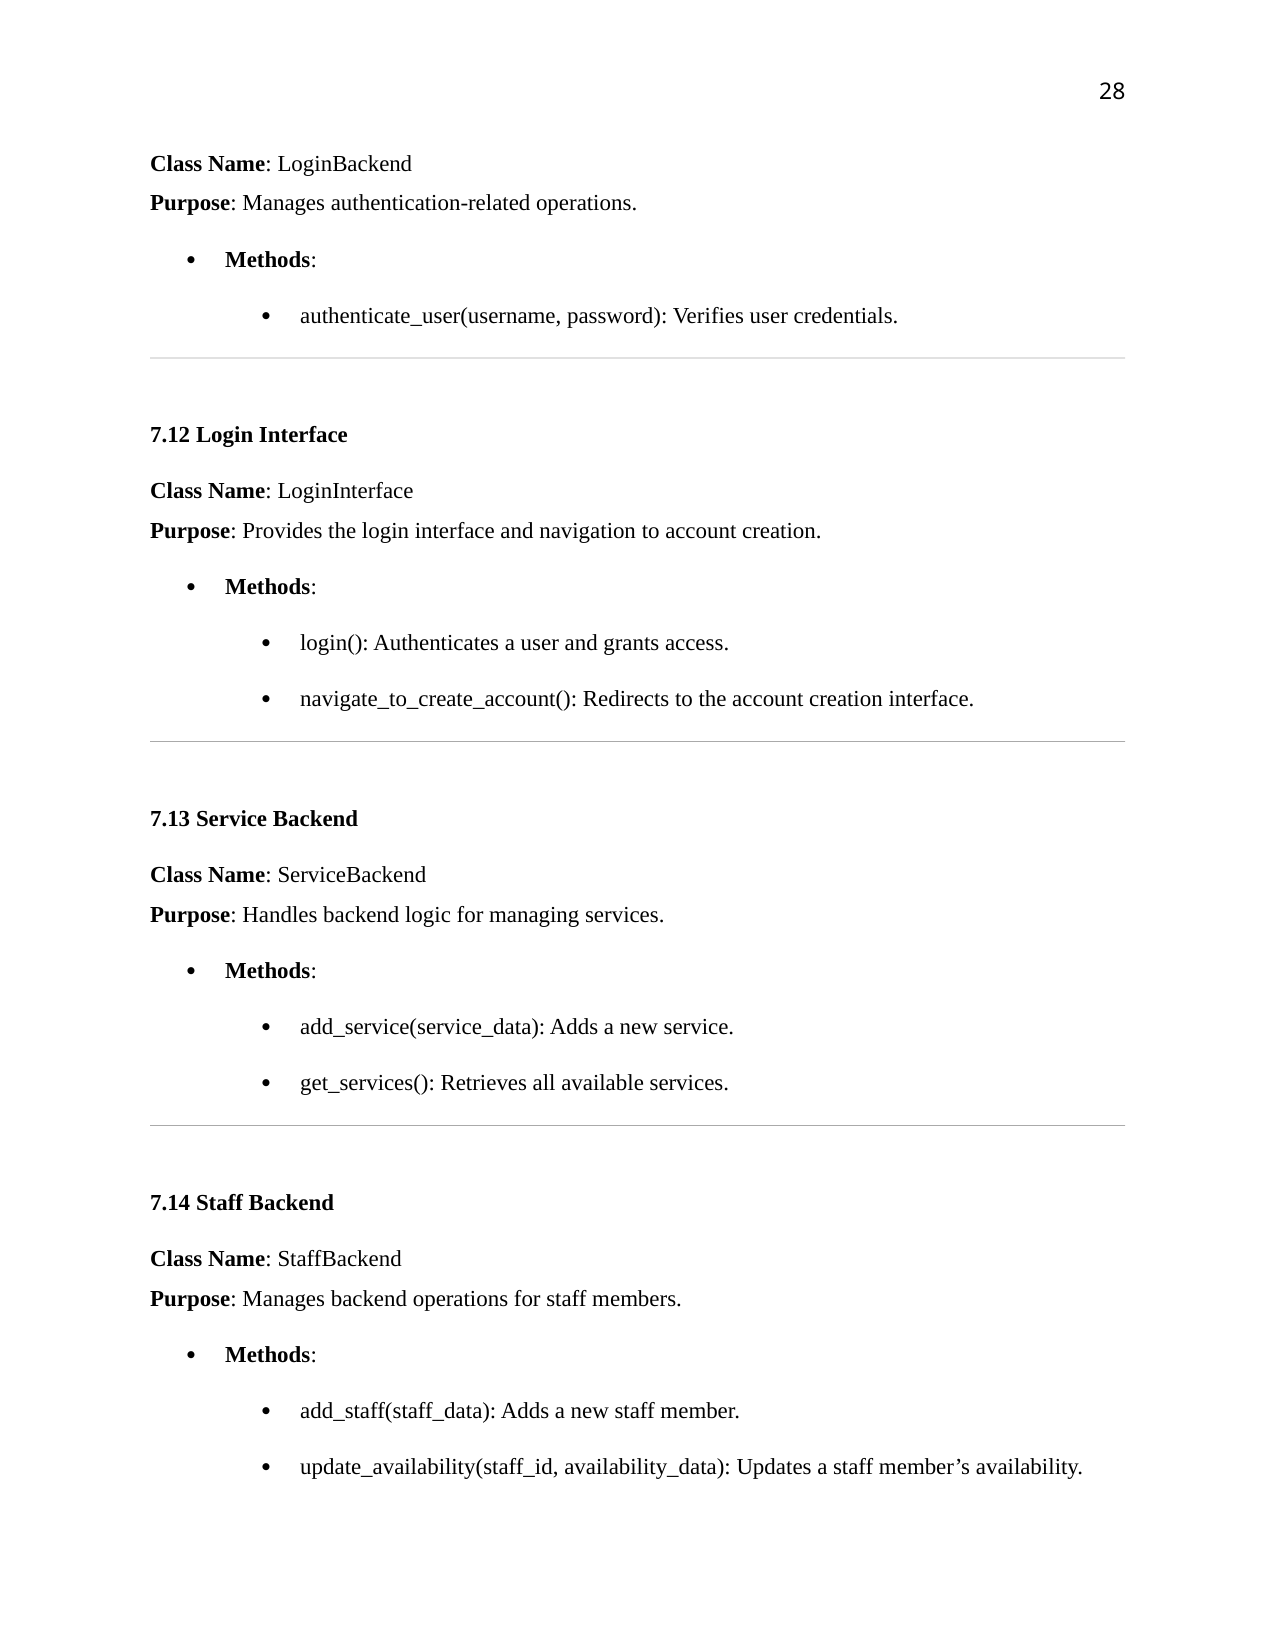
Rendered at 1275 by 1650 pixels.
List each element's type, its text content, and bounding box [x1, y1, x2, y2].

text 7.12 Login Interface [150, 421, 1125, 448]
list add_service(service_data): Adds a new service. [262, 1013, 1125, 1039]
list Methods: [187, 573, 1125, 599]
list add_staff(staff_data): Adds a new staff member. [262, 1397, 1125, 1423]
text Class Name: LoginInterface Purpose: Provides the login interface and navigation to account creation. [150, 478, 1125, 543]
text 7.13 Service Backend [150, 805, 1125, 832]
list get_services(): Retrieves all available services. [262, 1069, 1125, 1096]
list Methods: [187, 246, 1125, 272]
text Class Name: StaffBackend Purpose: Manages backend operations for staff members. [150, 1245, 1125, 1311]
list update_availability(staff_id, availability_data): Updates a staff member’s availability. [262, 1453, 1125, 1479]
text 7.14 Staff Backend [150, 1189, 1125, 1215]
list authenticate_user(username, password): Verifies user credentials. [262, 302, 1125, 328]
text Class Name: ServiceBackend Purpose: Handles backend logic for managing services. [150, 861, 1125, 927]
list Methods: [187, 1341, 1125, 1367]
text Class Name: LoginBackend Purpose: Manages authentication-related operations. [150, 150, 1125, 216]
list login(): Authenticates a user and grants access. [262, 629, 1125, 656]
list navigate_to_create_account(): Redirects to the account creation interface. [262, 686, 1125, 712]
list Methods: [187, 957, 1125, 983]
